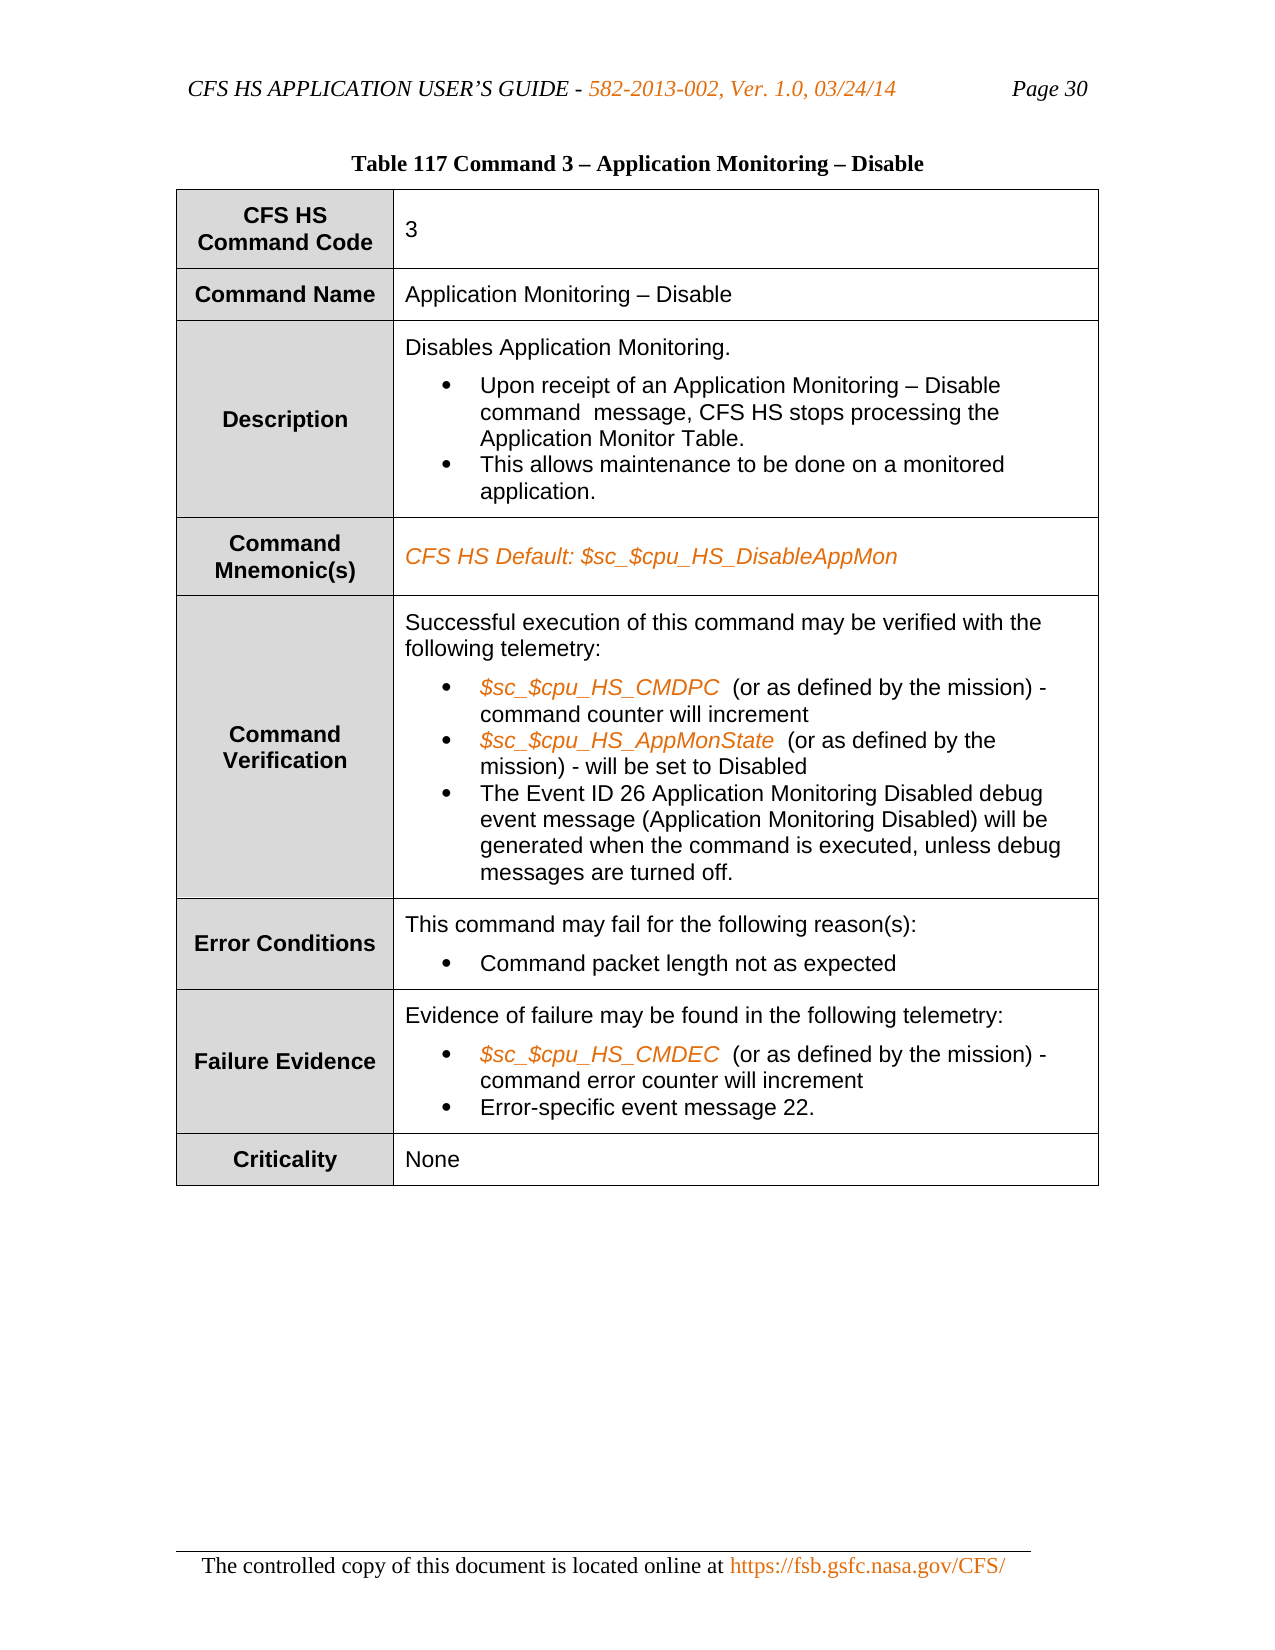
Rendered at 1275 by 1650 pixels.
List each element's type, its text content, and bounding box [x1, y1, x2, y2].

table_cell Failure Evidence [177, 990, 393, 1133]
table_cell This command may fail for the following reason(s): Command packet length not as expected [394, 899, 1098, 989]
table_cell Criticality [177, 1134, 393, 1185]
table_header CFS HS Command Code [177, 190, 393, 268]
table_cell CFS HS Default: $sc_$cpu_HS_DisableAppMon [394, 518, 1098, 595]
table_cell Successful execution of this command may be verified with the following telemetry: $sc_$cpu_HS_CMDPC (or as defined by the mission) - command counter will increment $sc_$cpu_HS_AppMonState (or as defined by the mission) - will be set to Disabled The Event ID 26 Application Monitoring Disabled debug event message (Application Monitoring Disabled) will be generated when the command is executed, unless debug messages are turned off. [394, 596, 1098, 897]
table_cell Description [177, 321, 393, 517]
table_cell None [394, 1134, 1098, 1185]
table_cell Evidence of failure may be found in the following telemetry: $sc_$cpu_HS_CMDEC (or as defined by the mission) - command error counter will increment Error-specific event message 22. [394, 990, 1098, 1133]
table_cell Command Name [177, 269, 393, 320]
table_cell Error Conditions [177, 899, 393, 989]
table_header 3 [394, 190, 1098, 268]
table_cell Command Verification [177, 596, 393, 897]
table_cell Disables Application Monitoring. Upon receipt of an Application Monitoring – Disable command message, CFS HS stops processing the Application Monitor Table. This allows maintenance to be done on a monitored application. [394, 321, 1098, 517]
text Table 117 Command 3 – Application Monitoring – Disable [187, 150, 1087, 176]
table_cell Command Mnemonic(s) [177, 518, 393, 595]
table_cell Application Monitoring – Disable [394, 269, 1098, 320]
